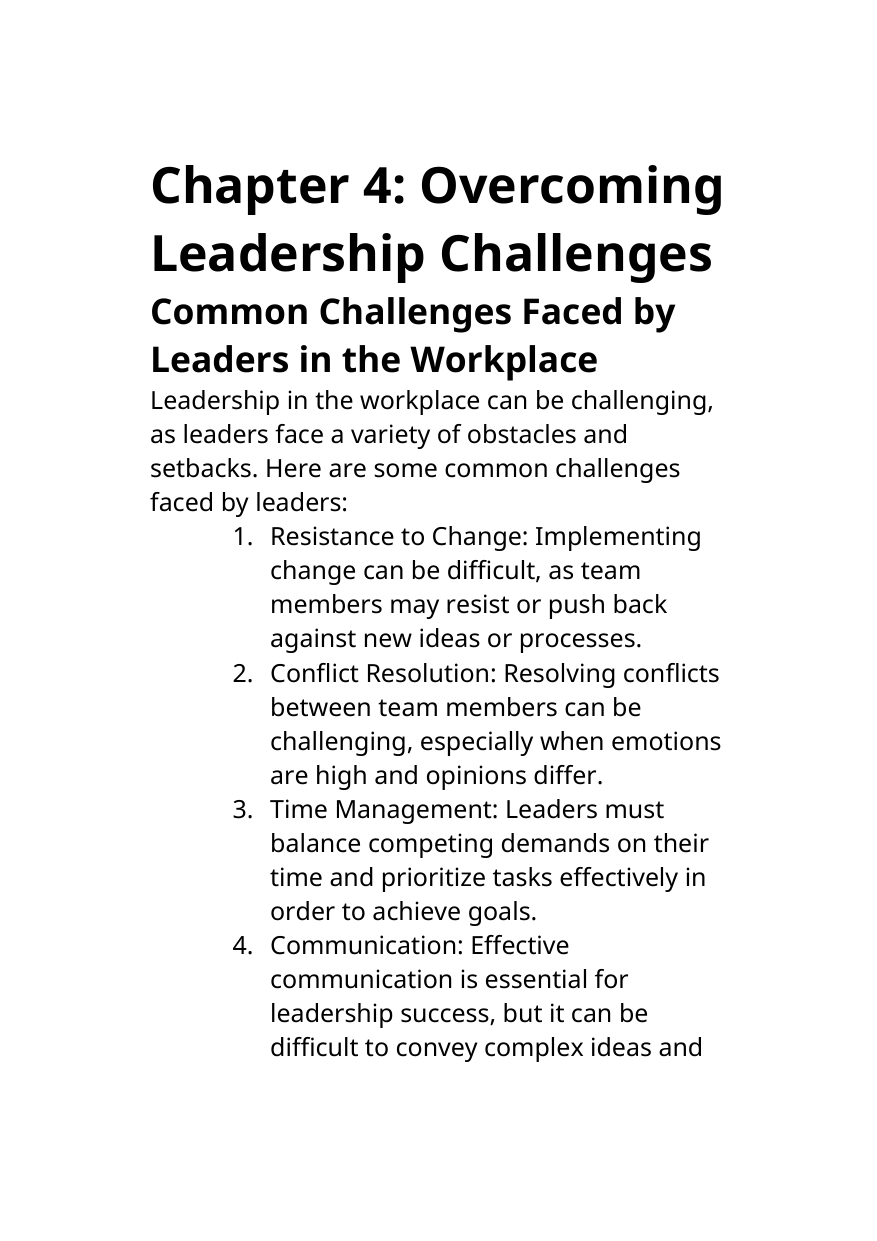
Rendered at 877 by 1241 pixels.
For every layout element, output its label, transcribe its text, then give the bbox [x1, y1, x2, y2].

list Time Management: Leaders must balance competing demands on their time and prioritize tasks effectively in order to achieve goals. [232, 791, 727, 928]
list Resistance to Change: Implementing change can be difficult, as team members may resist or push back against new ideas or processes. [232, 519, 727, 655]
text Leadership in the workplace can be challenging, as leaders face a variety of obstacles and setbacks. Here are some common challenges faced by leaders: [150, 383, 727, 519]
list Conflict Resolution: Resolving conflicts between team members can be challenging, especially when emotions are high and opinions differ. [232, 655, 727, 791]
subtitle Chapter 4: Overcoming Leadership Challenges [150, 150, 727, 286]
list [232, 928, 727, 1064]
subtitle Common Challenges Faced by Leaders in the Workplace [150, 286, 727, 383]
